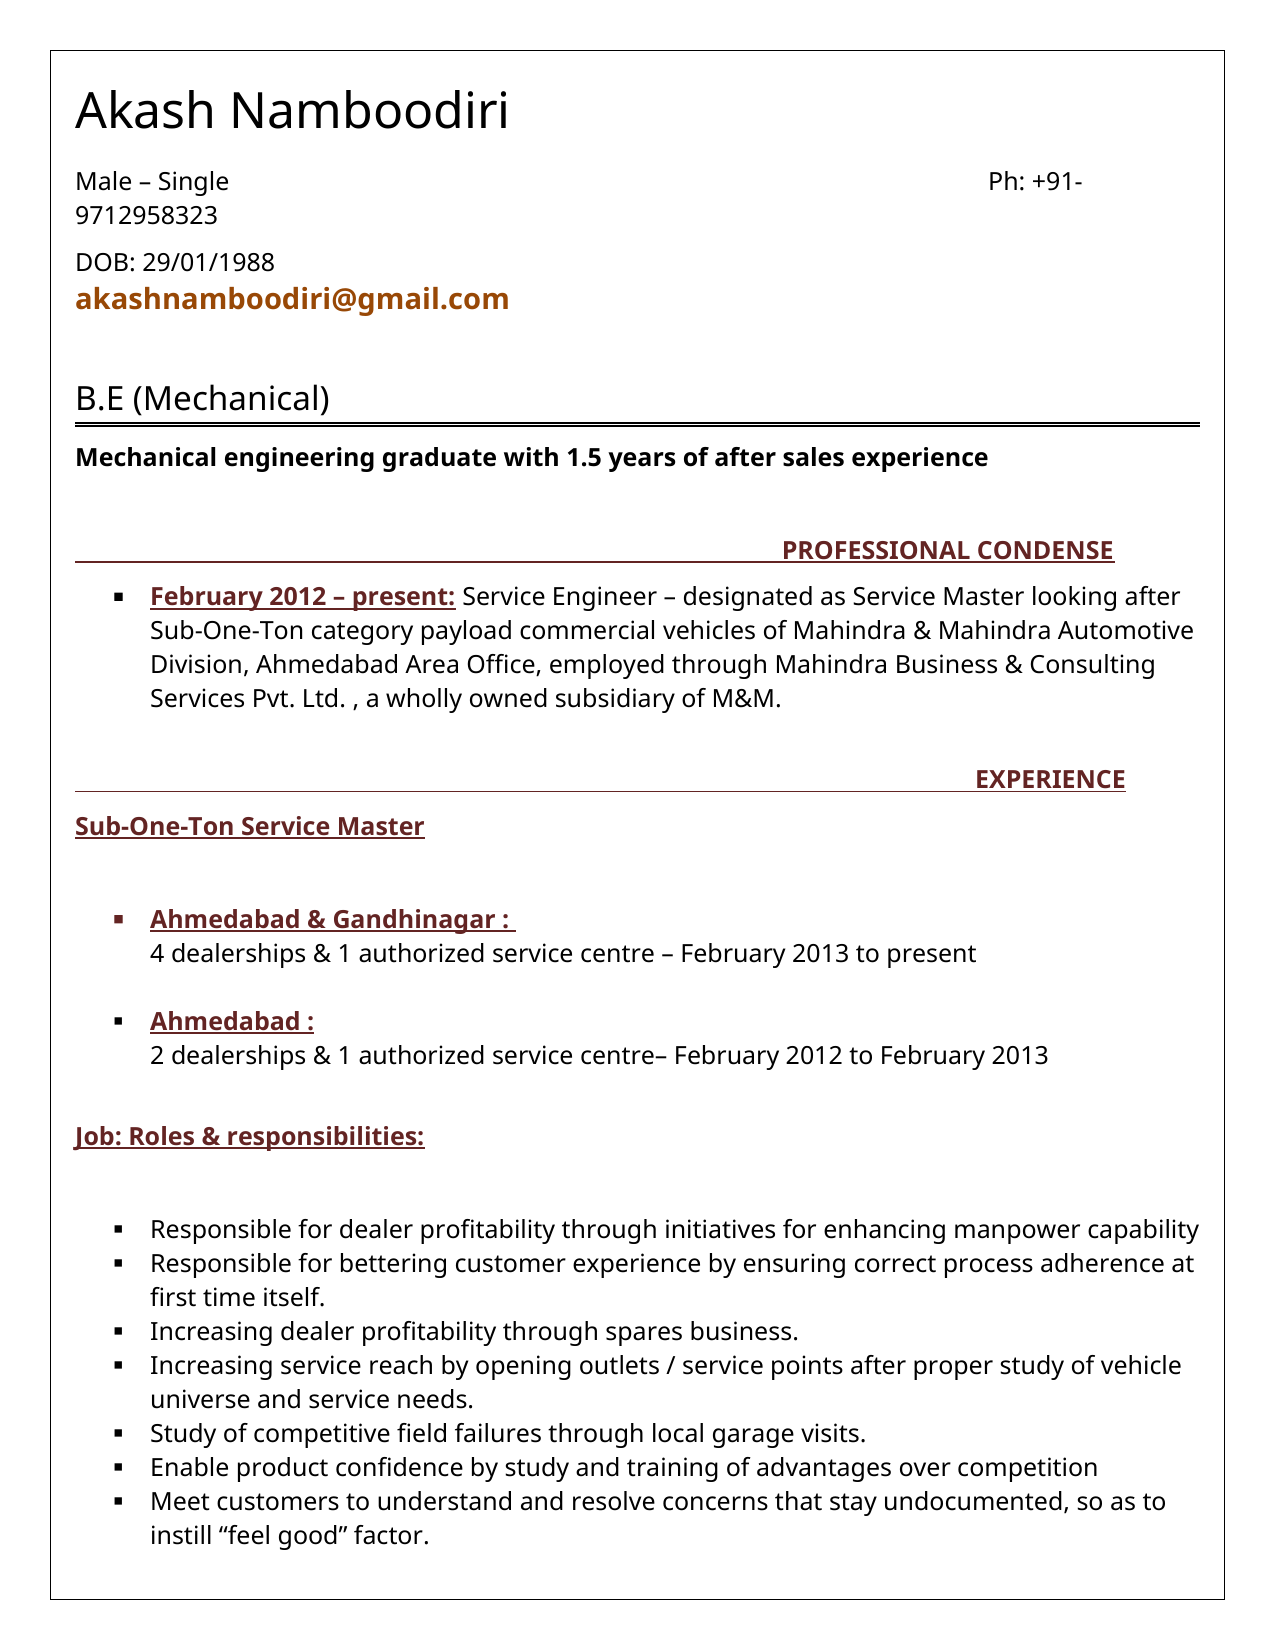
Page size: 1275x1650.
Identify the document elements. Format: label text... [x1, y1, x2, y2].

list Ahmedabad : [112, 1004, 1200, 1038]
list Responsible for bettering customer experience by ensuring correct process adherence at first time itself. [112, 1246, 1200, 1314]
list Study of competitive field failures through local garage visits. [112, 1416, 1200, 1450]
text B.E (Mechanical) [75, 374, 1200, 422]
list February 2012 – present: Service Engineer – designated as Service Master looking after Sub-One-Ton category payload commercial vehicles of Mahindra & Mahindra Automotive Division, Ahmedabad Area Office, employed through Mahindra Business & Consulting Services Pvt. Ltd. , a wholly owned subsidiary of M&M. [112, 579, 1200, 715]
list Ahmedabad & Gandhinagar : [112, 901, 1200, 936]
list 4 dealerships & 1 authorized service centre – February 2013 to present [150, 936, 1200, 969]
text Akash Namboodiri [75, 75, 1200, 143]
text Job: Roles & responsibilities: [75, 1118, 1200, 1152]
list Responsible for dealer profitability through initiatives for enhancing manpower capability [112, 1211, 1200, 1246]
text Mechanical engineering graduate with 1.5 years of after sales experience [75, 439, 1200, 473]
list Increasing service reach by opening outlets / service points after proper study of vehicle universe and service needs. [112, 1348, 1200, 1416]
list 2 dealerships & 1 authorized service centre– February 2012 to February 2013 [150, 1038, 1200, 1072]
text Sub-One-Ton Service Master [75, 808, 1200, 842]
list Increasing dealer profitability through spares business. [112, 1314, 1200, 1348]
text Male – Single Ph: +91-9712958323 [75, 164, 1200, 232]
text DOB: 29/01/1988 akashnamboodiri@gmail.com [75, 244, 1200, 318]
text PROFESSIONAL CONDENSE [75, 532, 1200, 566]
list Enable product confidence by study and training of advantages over competition [112, 1450, 1200, 1484]
text EXPERIENCE [75, 762, 1200, 796]
list Meet customers to understand and resolve concerns that stay undocumented, so as to instill “feel good” factor. [112, 1484, 1200, 1552]
